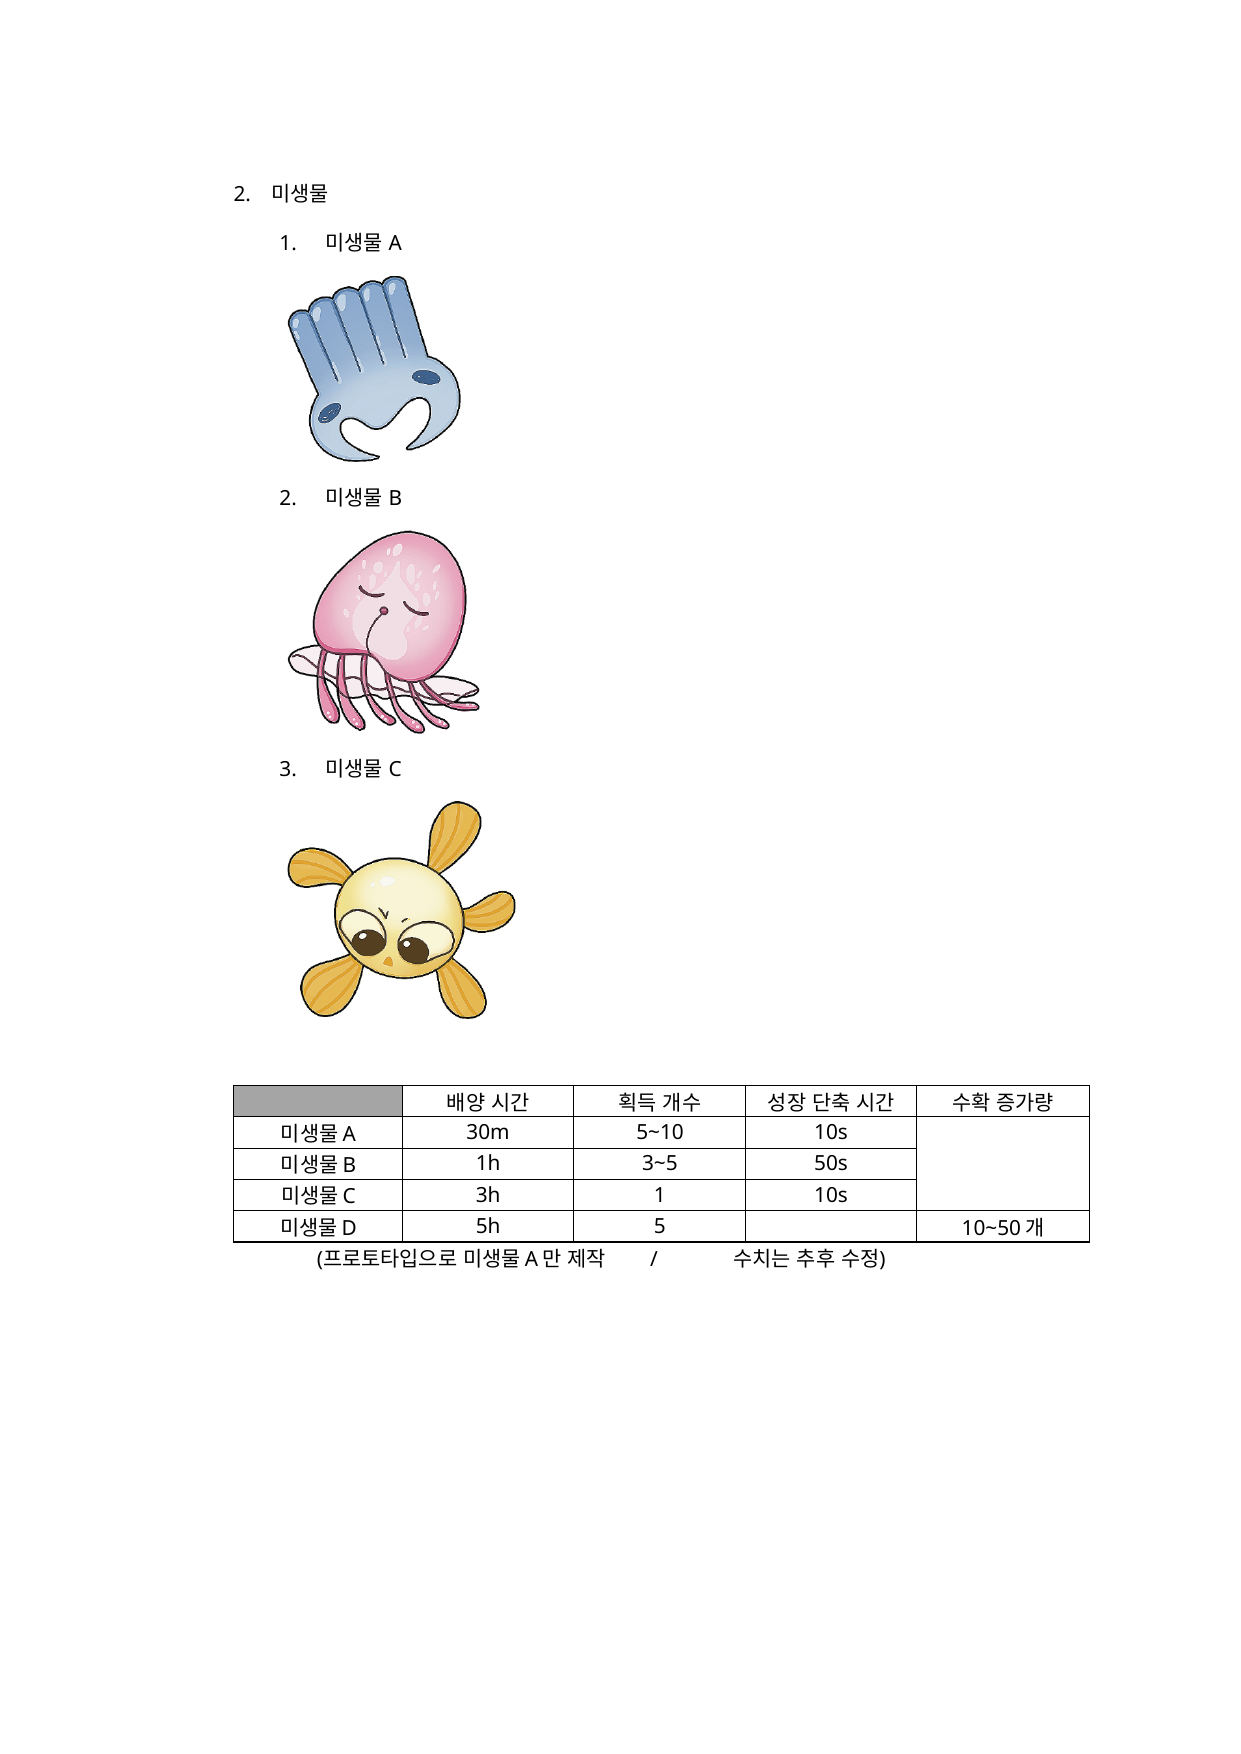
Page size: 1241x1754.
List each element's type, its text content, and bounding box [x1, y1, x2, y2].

table_cell 50s [746, 1149, 916, 1179]
list 미생물 C [279, 752, 1090, 782]
table_cell 30m [403, 1117, 573, 1147]
table_cell 미생물C [234, 1180, 402, 1210]
table_cell [917, 1117, 1089, 1210]
table_cell 1 [574, 1180, 745, 1210]
table_cell 3h [403, 1180, 573, 1210]
table_cell 10s [746, 1180, 916, 1210]
table_cell 3~5 [574, 1149, 745, 1179]
table_cell 5h [403, 1211, 573, 1241]
table_cell 10s [746, 1117, 916, 1147]
list (프로토타입으로 미생물A만 제작 / 수치는 추후 수정) [233, 1243, 1090, 1273]
table_header [234, 1086, 402, 1116]
table_header 배양 시간 [403, 1086, 573, 1116]
table_cell 5 [574, 1211, 745, 1241]
list 미생물 B [279, 481, 1090, 511]
table_cell 5~10 [574, 1117, 745, 1147]
list 미생물 A [279, 227, 1090, 257]
table_header 획득 개수 [574, 1086, 745, 1116]
table_cell 미생물D [234, 1211, 402, 1241]
picture [287, 530, 480, 734]
table_cell 미생물A [234, 1117, 402, 1147]
table_cell [746, 1211, 916, 1241]
list 미생물 [233, 177, 1090, 207]
table_cell 10~50개 [917, 1211, 1089, 1241]
picture [287, 801, 516, 1019]
table_cell 1h [403, 1149, 573, 1179]
picture [287, 276, 461, 462]
table_header 수확 증가량 [917, 1086, 1089, 1116]
table_header 성장 단축 시간 [746, 1086, 916, 1116]
table_cell 미생물B [234, 1149, 402, 1179]
